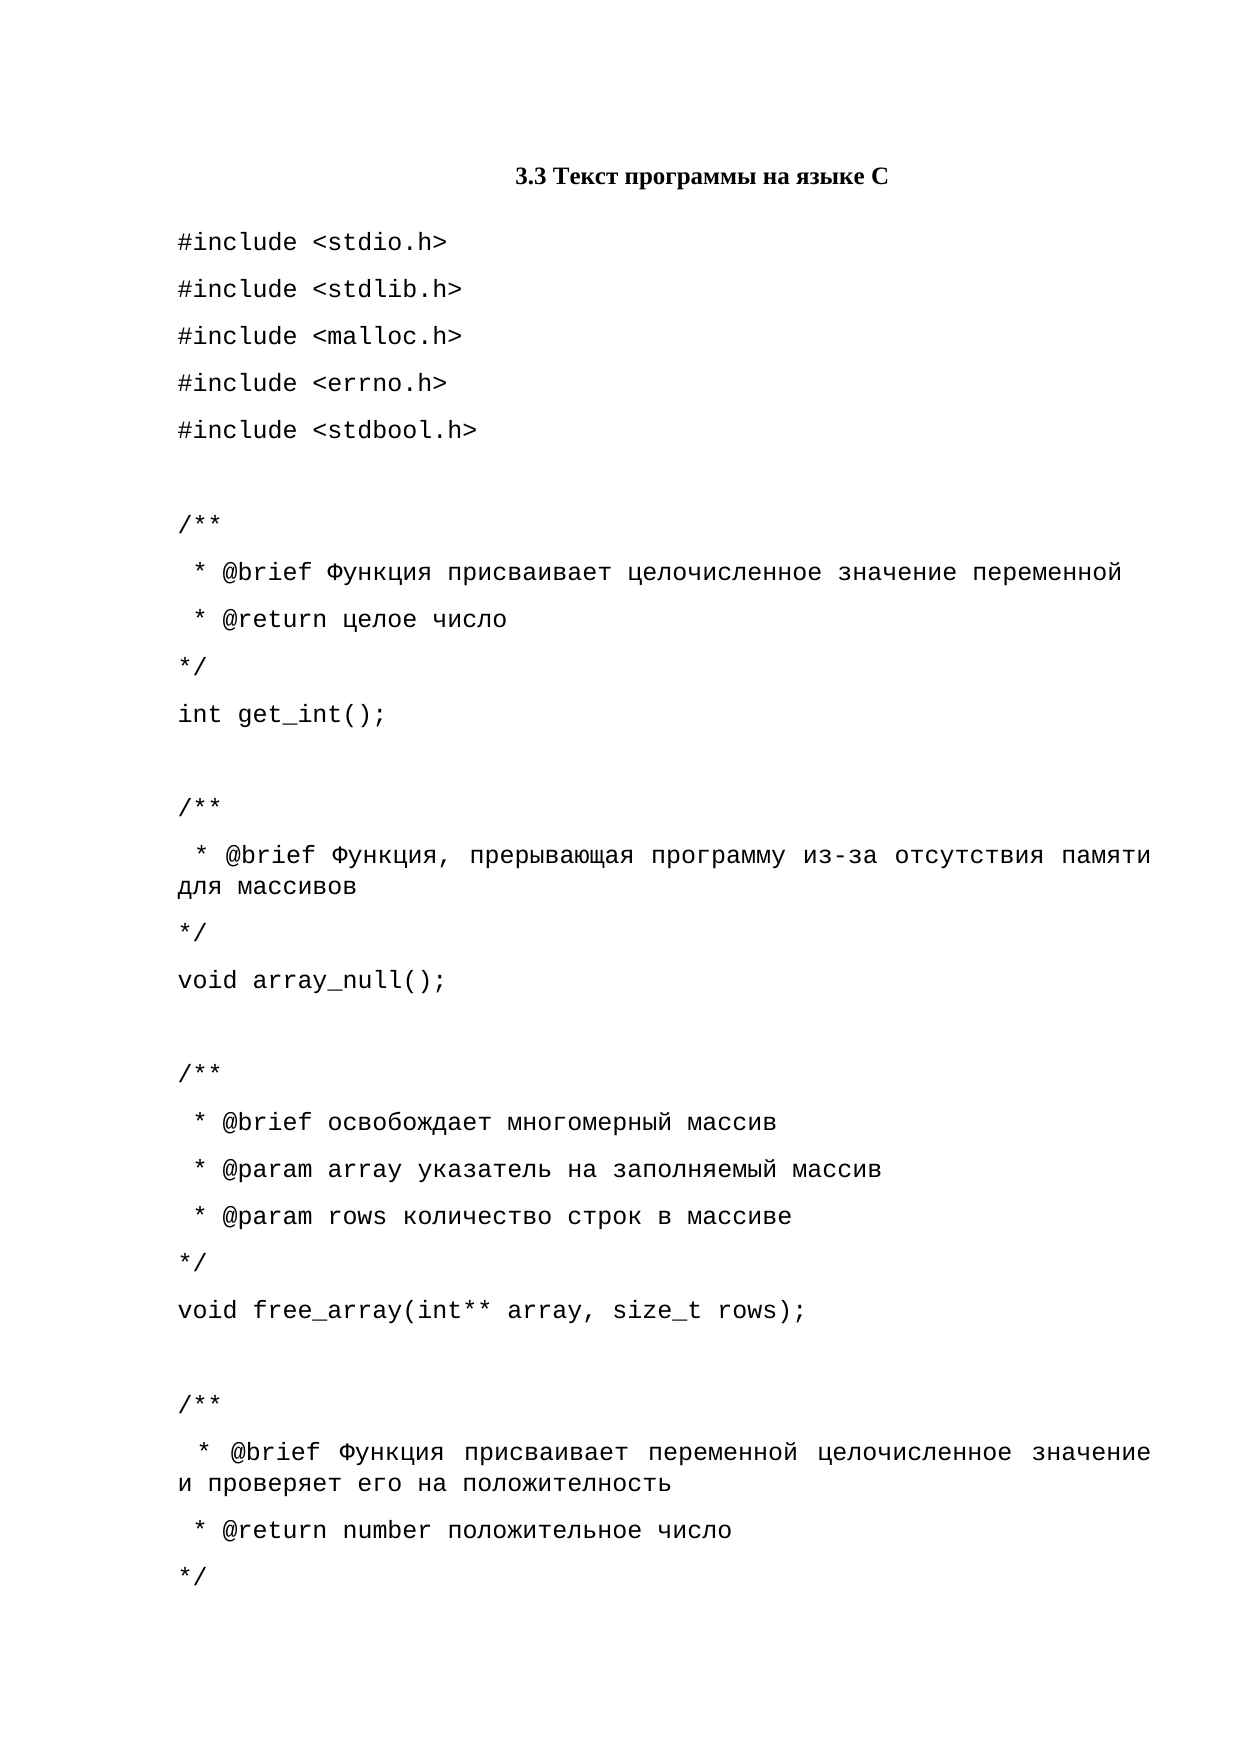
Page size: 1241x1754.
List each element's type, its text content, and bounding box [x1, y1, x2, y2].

text #include <malloc.h> [177, 324, 1152, 352]
text */ [177, 1251, 1152, 1279]
text */ [177, 1564, 1152, 1593]
text void array_null(); [177, 968, 1152, 996]
text * @brief Функция, прерывающая программу из-за отсутствия памяти для массивов [177, 843, 1152, 902]
text /** [177, 796, 1152, 824]
text #include <stdio.h> [177, 229, 1152, 258]
text * @brief Функция присваивает переменной целочисленное значение и проверяет его на положителность [177, 1439, 1152, 1498]
text * @param rows количество строк в массиве [177, 1204, 1152, 1232]
text /** [177, 1062, 1152, 1090]
text * @return целое число [177, 607, 1152, 635]
text void free_array(int** array, size_t rows); [177, 1298, 1152, 1326]
text #include <errno.h> [177, 371, 1152, 399]
text */ [177, 654, 1152, 682]
text #include <stdlib.h> [177, 277, 1152, 305]
list Текст программы на языке C [252, 161, 1152, 190]
text int get_int(); [177, 701, 1152, 729]
text /** [177, 512, 1152, 541]
text * @brief освобождает многомерный массив [177, 1109, 1152, 1138]
text * @brief Функция присваивает целочисленное значение переменной [177, 560, 1152, 588]
text * @return number положительное число [177, 1517, 1152, 1546]
text */ [177, 921, 1152, 949]
text * @param array указатель на заполняемый массив [177, 1156, 1152, 1185]
text #include <stdbool.h> [177, 418, 1152, 446]
text /** [177, 1392, 1152, 1421]
